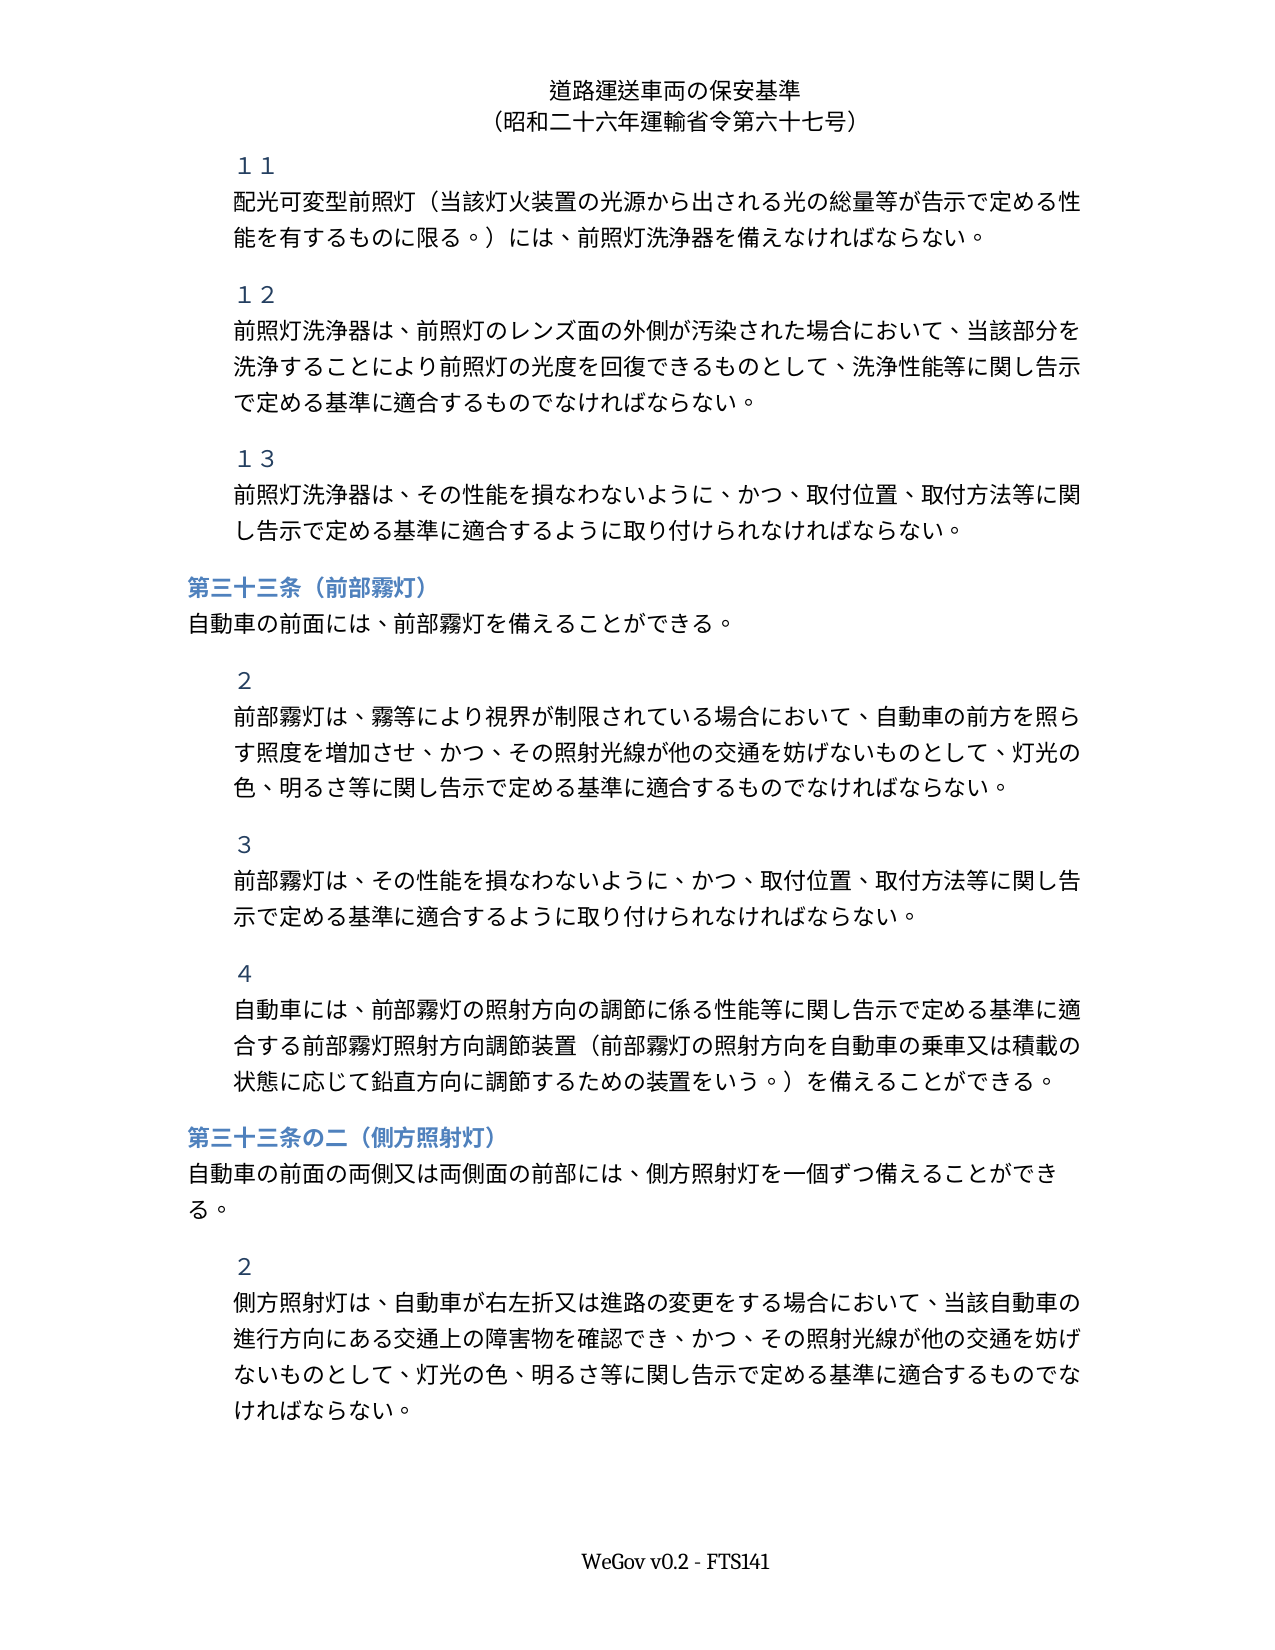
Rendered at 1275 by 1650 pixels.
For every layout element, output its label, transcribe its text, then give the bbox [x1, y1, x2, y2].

subtitle 第三十三条の二（側方照射灯） [187, 1122, 1087, 1154]
text 前照灯洗浄器は、その性能を損なわないように、かつ、取付位置、取付方法等に関し告示で定める基準に適合するように取り付けられなければならない。 [233, 479, 1087, 546]
subtitle 第三十三条（前部霧灯） [187, 572, 1087, 603]
text 配光可変型前照灯（当該灯火装置の光源から出される光の総量等が告示で定める性能を有するものに限る。）には、前照灯洗浄器を備えなければならない。 [233, 186, 1087, 253]
text 自動車の前面には、前部霧灯を備えることができる。 [187, 608, 1087, 639]
text 前部霧灯は、その性能を損なわないように、かつ、取付位置、取付方法等に関し告示で定める基準に適合するように取り付けられなければならない。 [233, 865, 1087, 932]
subtitle ４ [233, 958, 1087, 989]
text 前部霧灯は、霧等により視界が制限されている場合において、自動車の前方を照らす照度を増加させ、かつ、その照射光線が他の交通を妨げないものとして、灯光の色、明るさ等に関し告示で定める基準に適合するものでなければならない。 [233, 701, 1087, 804]
subtitle １１ [233, 150, 1087, 181]
subtitle ３ [233, 829, 1087, 860]
text 自動車には、前部霧灯の照射方向の調節に係る性能等に関し告示で定める基準に適合する前部霧灯照射方向調節装置（前部霧灯の照射方向を自動車の乗車又は積載の状態に応じて鉛直方向に調節するための装置をいう。）を備えることができる。 [233, 994, 1087, 1097]
text 自動車の前面の両側又は両側面の前部には、側方照射灯を一個ずつ備えることができる。 [187, 1158, 1087, 1226]
text 側方照射灯は、自動車が右左折又は進路の変更をする場合において、当該自動車の進行方向にある交通上の障害物を確認でき、かつ、その照射光線が他の交通を妨げないものとして、灯光の色、明るさ等に関し告示で定める基準に適合するものでなければならない。 [233, 1287, 1087, 1426]
subtitle １２ [233, 279, 1087, 310]
subtitle ２ [233, 1251, 1087, 1282]
text 前照灯洗浄器は、前照灯のレンズ面の外側が汚染された場合において、当該部分を洗浄することにより前照灯の光度を回復できるものとして、洗浄性能等に関し告示で定める基準に適合するものでなければならない。 [233, 314, 1087, 418]
subtitle ２ [233, 664, 1087, 696]
subtitle １３ [233, 443, 1087, 474]
